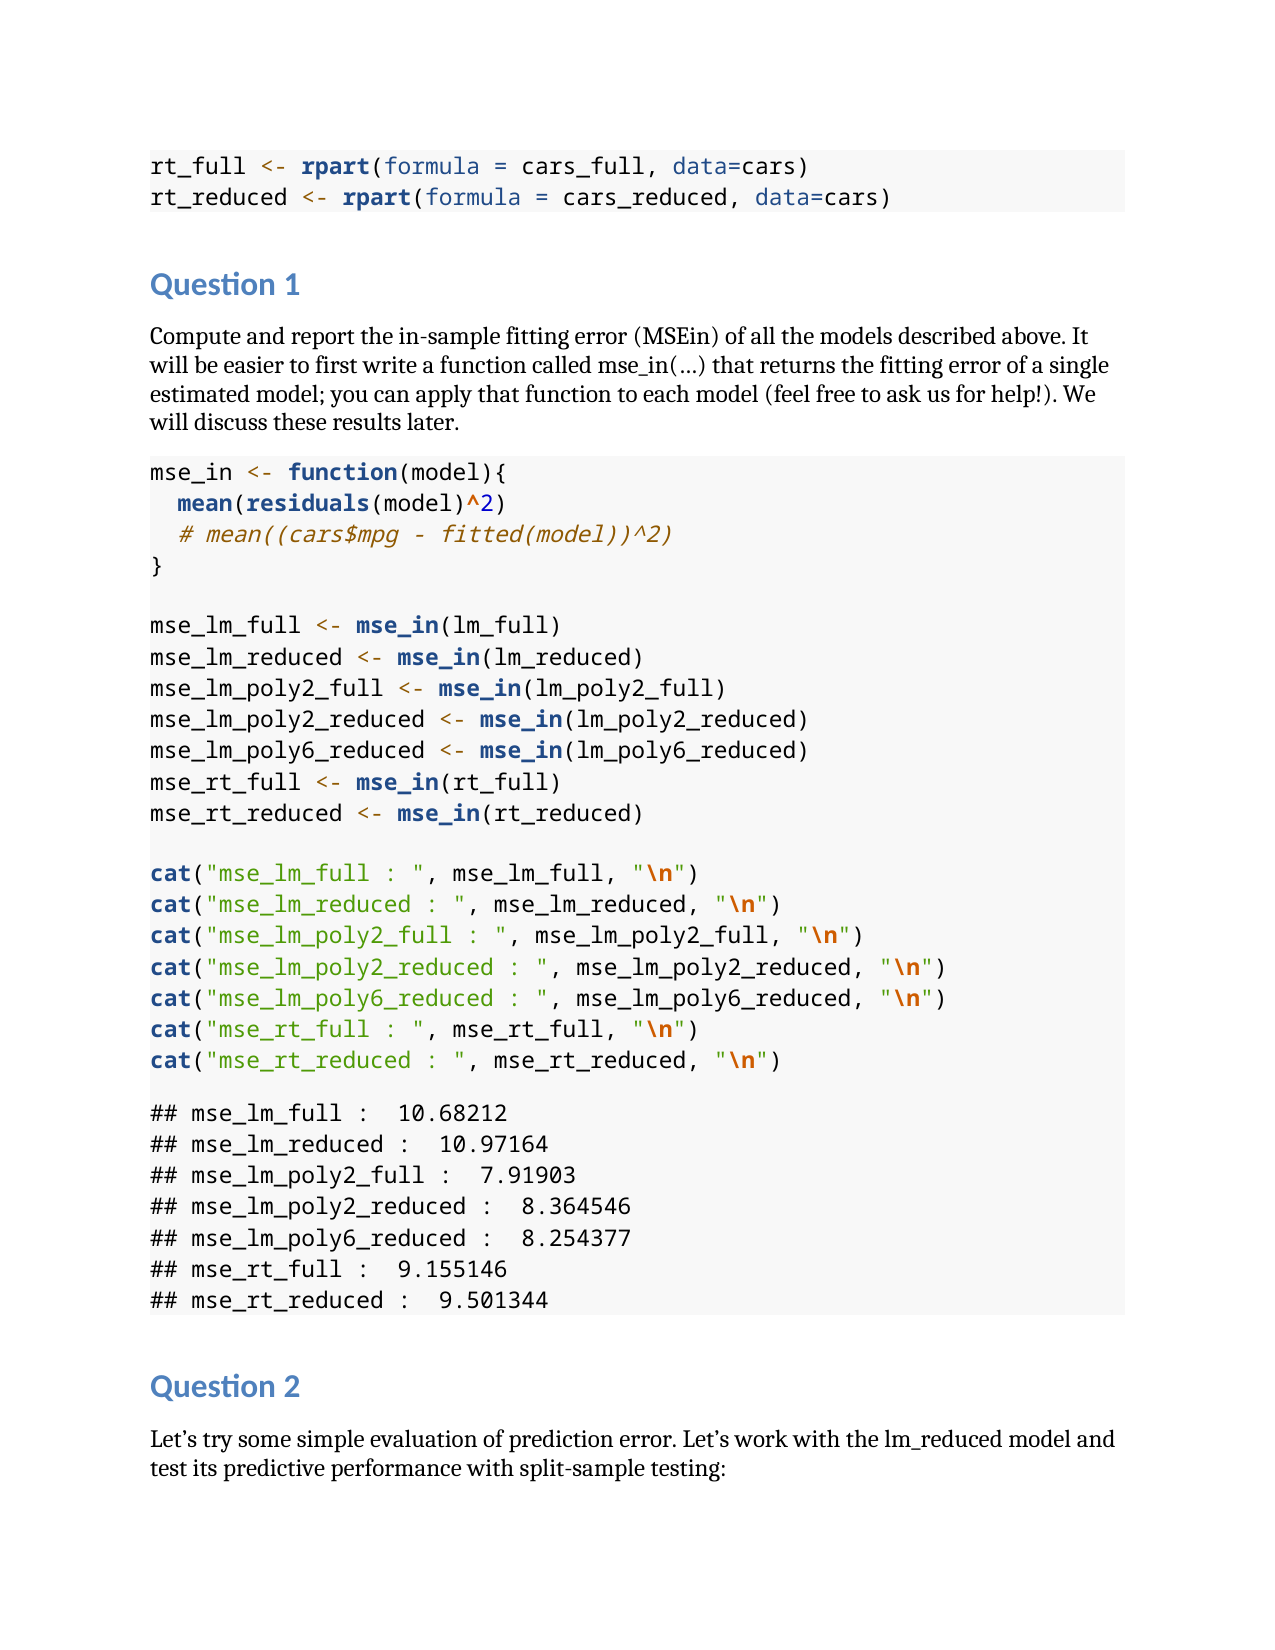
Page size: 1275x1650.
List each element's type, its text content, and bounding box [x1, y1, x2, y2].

subtitle Question 2 [150, 1365, 1125, 1406]
text mse_in <- function(model){ mean(residuals(model)^2) # mean((cars$mpg - fitted(model))^2) } mse_lm_full <- mse_in(lm_full) mse_lm_reduced <- mse_in(lm_reduced) mse_lm_poly2_full <- mse_in(lm_poly2_full) mse_lm_poly2_reduced <- mse_in(lm_poly2_reduced) mse_lm_poly6_reduced <- mse_in(lm_poly6_reduced) mse_rt_full <- mse_in(rt_full) mse_rt_reduced <- mse_in(rt_reduced) cat("mse_lm_full : ", mse_lm_full, "\n") cat("mse_lm_reduced : ", mse_lm_reduced, "\n") cat("mse_lm_poly2_full : ", mse_lm_poly2_full, "\n") cat("mse_lm_poly2_reduced : ", mse_lm_poly2_reduced, "\n") cat("mse_lm_poly6_reduced : ", mse_lm_poly6_reduced, "\n") cat("mse_rt_full : ", mse_rt_full, "\n") cat("mse_rt_reduced : ", mse_rt_reduced, "\n") [150, 456, 1125, 1076]
subtitle Question 1 [150, 262, 1125, 303]
text ## mse_lm_full : 10.68212 ## mse_lm_reduced : 10.97164 ## mse_lm_poly2_full : 7.91903 ## mse_lm_poly2_reduced : 8.364546 ## mse_lm_poly6_reduced : 8.254377 ## mse_rt_full : 9.155146 ## mse_rt_reduced : 9.501344 [150, 1097, 1125, 1315]
text Let’s try some simple evaluation of prediction error. Let’s work with the lm_reduced model and test its predictive performance with split-sample testing: [150, 1425, 1125, 1482]
text Compute and report the in-sample fitting error (MSEin) of all the models described above. It will be easier to first write a function called mse_in(…) that returns the fitting error of a single estimated model; you can apply that function to each model (feel free to ask us for help!). We will discuss these results later. [150, 322, 1125, 437]
